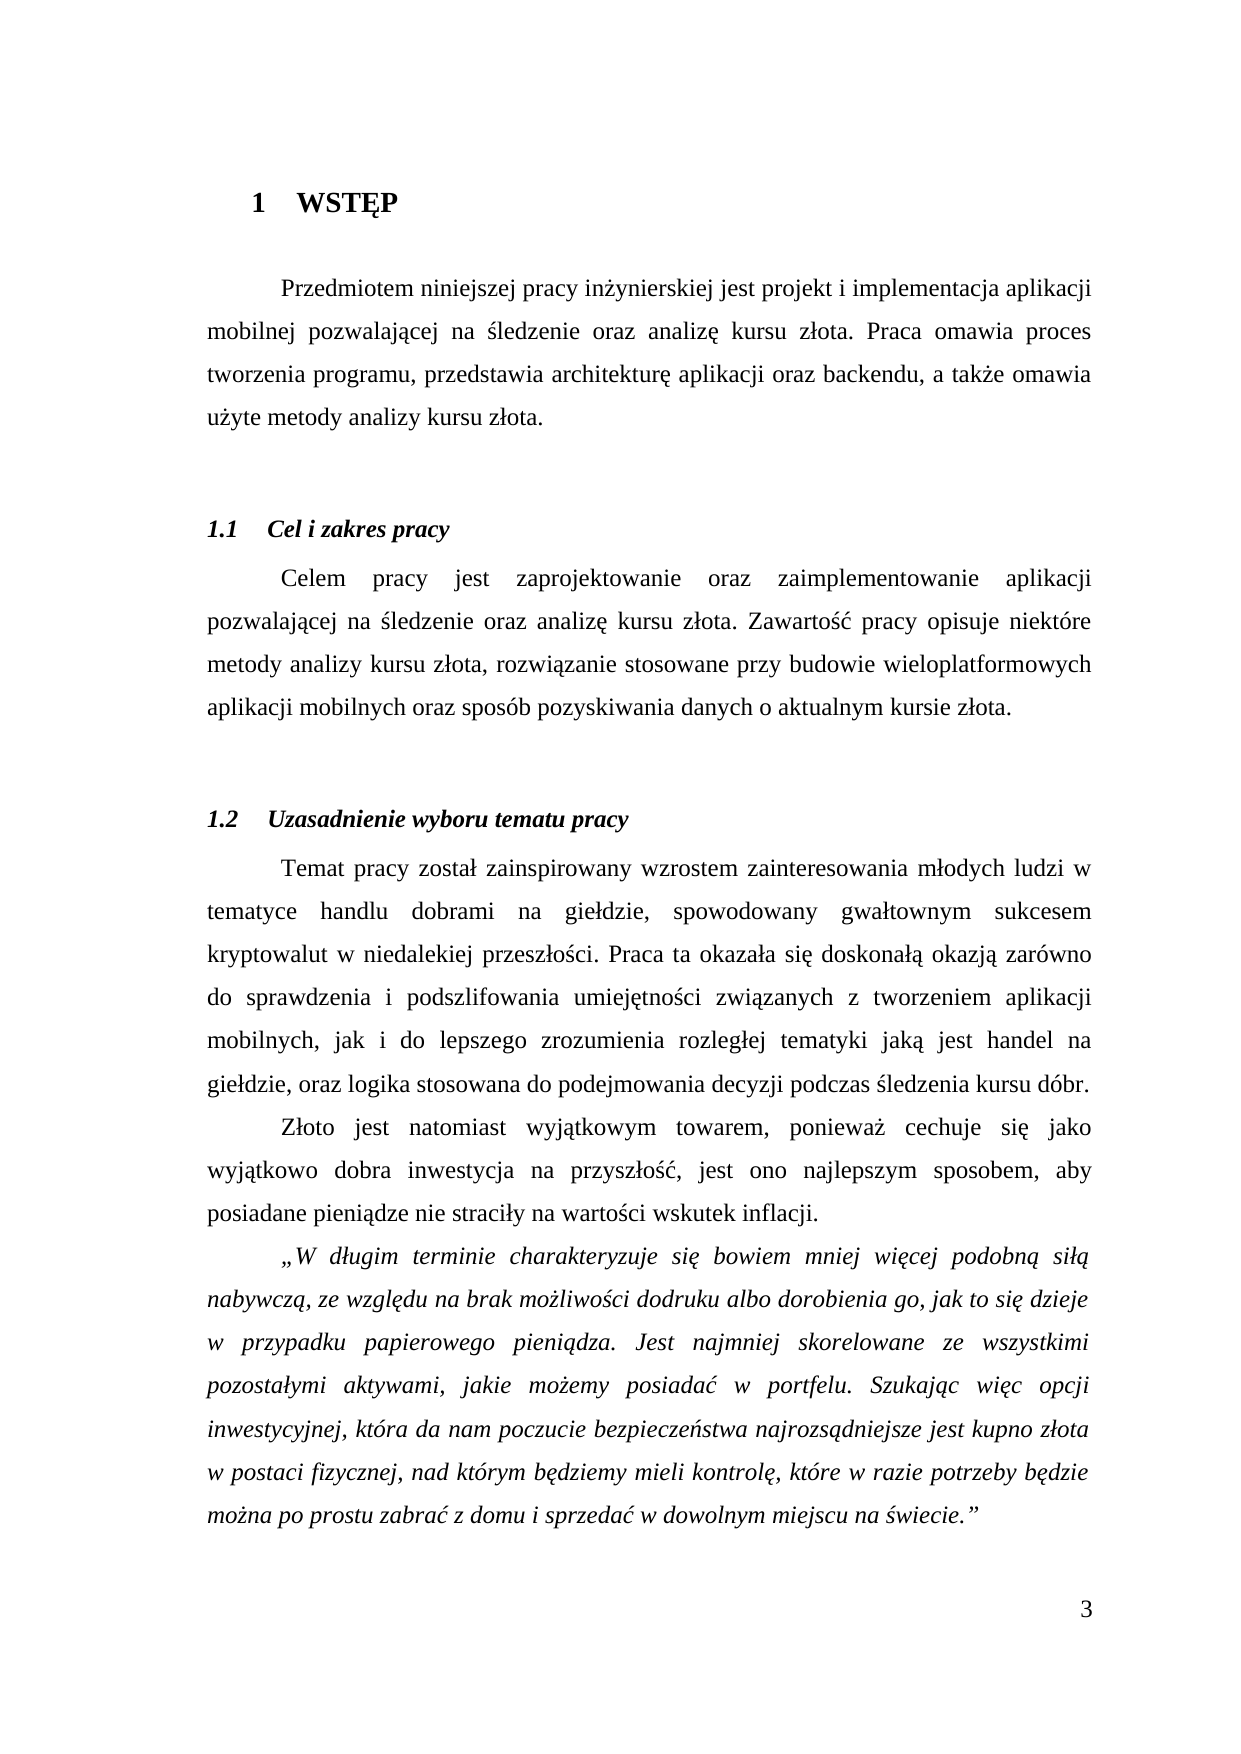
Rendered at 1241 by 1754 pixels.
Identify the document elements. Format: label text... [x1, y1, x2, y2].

text „W długim terminie charakteryzuje się bowiem mniej więcej podobną siłą nabywczą, ze względu na brak możliwości dodruku albo dorobienia go, jak to się dzieje w przypadku papierowego pieniądza. Jest najmniej skorelowane ze wszystkimi pozostałymi aktywami, jakie możemy posiadać w portfelu. Szukając więc opcji inwestycyjnej, która da nam poczucie bezpieczeństwa najrozsądniejsze jest kupno złota w postaci fizycznej, nad którym będziemy mieli kontrolę, które w razie potrzeby będzie można po prostu zabrać z domu i sprzedać w dowolnym miejscu na świecie.” [207, 1241, 1092, 1529]
text Temat pracy został zainspirowany wzrostem zainteresowania młodych ludzi w tematyce handlu dobrami na giełdzie, spowodowany gwałtownym sukcesem kryptowalut w niedalekiej przeszłości. Praca ta okazała się doskonałą okazją zarówno do sprawdzenia i podszlifowania umiejętności związanych z tworzeniem aplikacji mobilnych, jak i do lepszego zrozumienia rozległej tematyki jaką jest handel na giełdzie, oraz logika stosowana do podejmowania decyzji podczas śledzenia kursu dóbr. [207, 853, 1092, 1097]
text Celem pracy jest zaprojektowanie oraz zaimplementowanie aplikacji pozwalającej na śledzenie oraz analizę kursu złota. Zawartość pracy opisuje niektóre metody analizy kursu złota, rozwiązanie stosowane przy budowie wieloplatformowych aplikacji mobilnych oraz sposób pozyskiwania danych o aktualnym kursie złota. [207, 563, 1092, 721]
text Przedmiotem niniejszej pracy inżynierskiej jest projekt i implementacja aplikacji mobilnej pozwalającej na śledzenie oraz analizę kursu złota. Praca omawia proces tworzenia programu, przedstawia architekturę aplikacji oraz backendu, a także omawia użyte metody analizy kursu złota. [207, 273, 1092, 431]
subtitle Cel i zakres pracy [207, 514, 1092, 542]
subtitle Uzasadnienie wyboru tematu pracy [207, 804, 1092, 832]
subtitle WSTĘP [251, 185, 1092, 219]
text Złoto jest natomiast wyjątkowym towarem, ponieważ cechuje się jako wyjątkowo dobra inwestycja na przyszłość, jest ono najlepszym sposobem, aby posiadane pieniądze nie straciły na wartości wskutek inflacji. [207, 1112, 1092, 1227]
